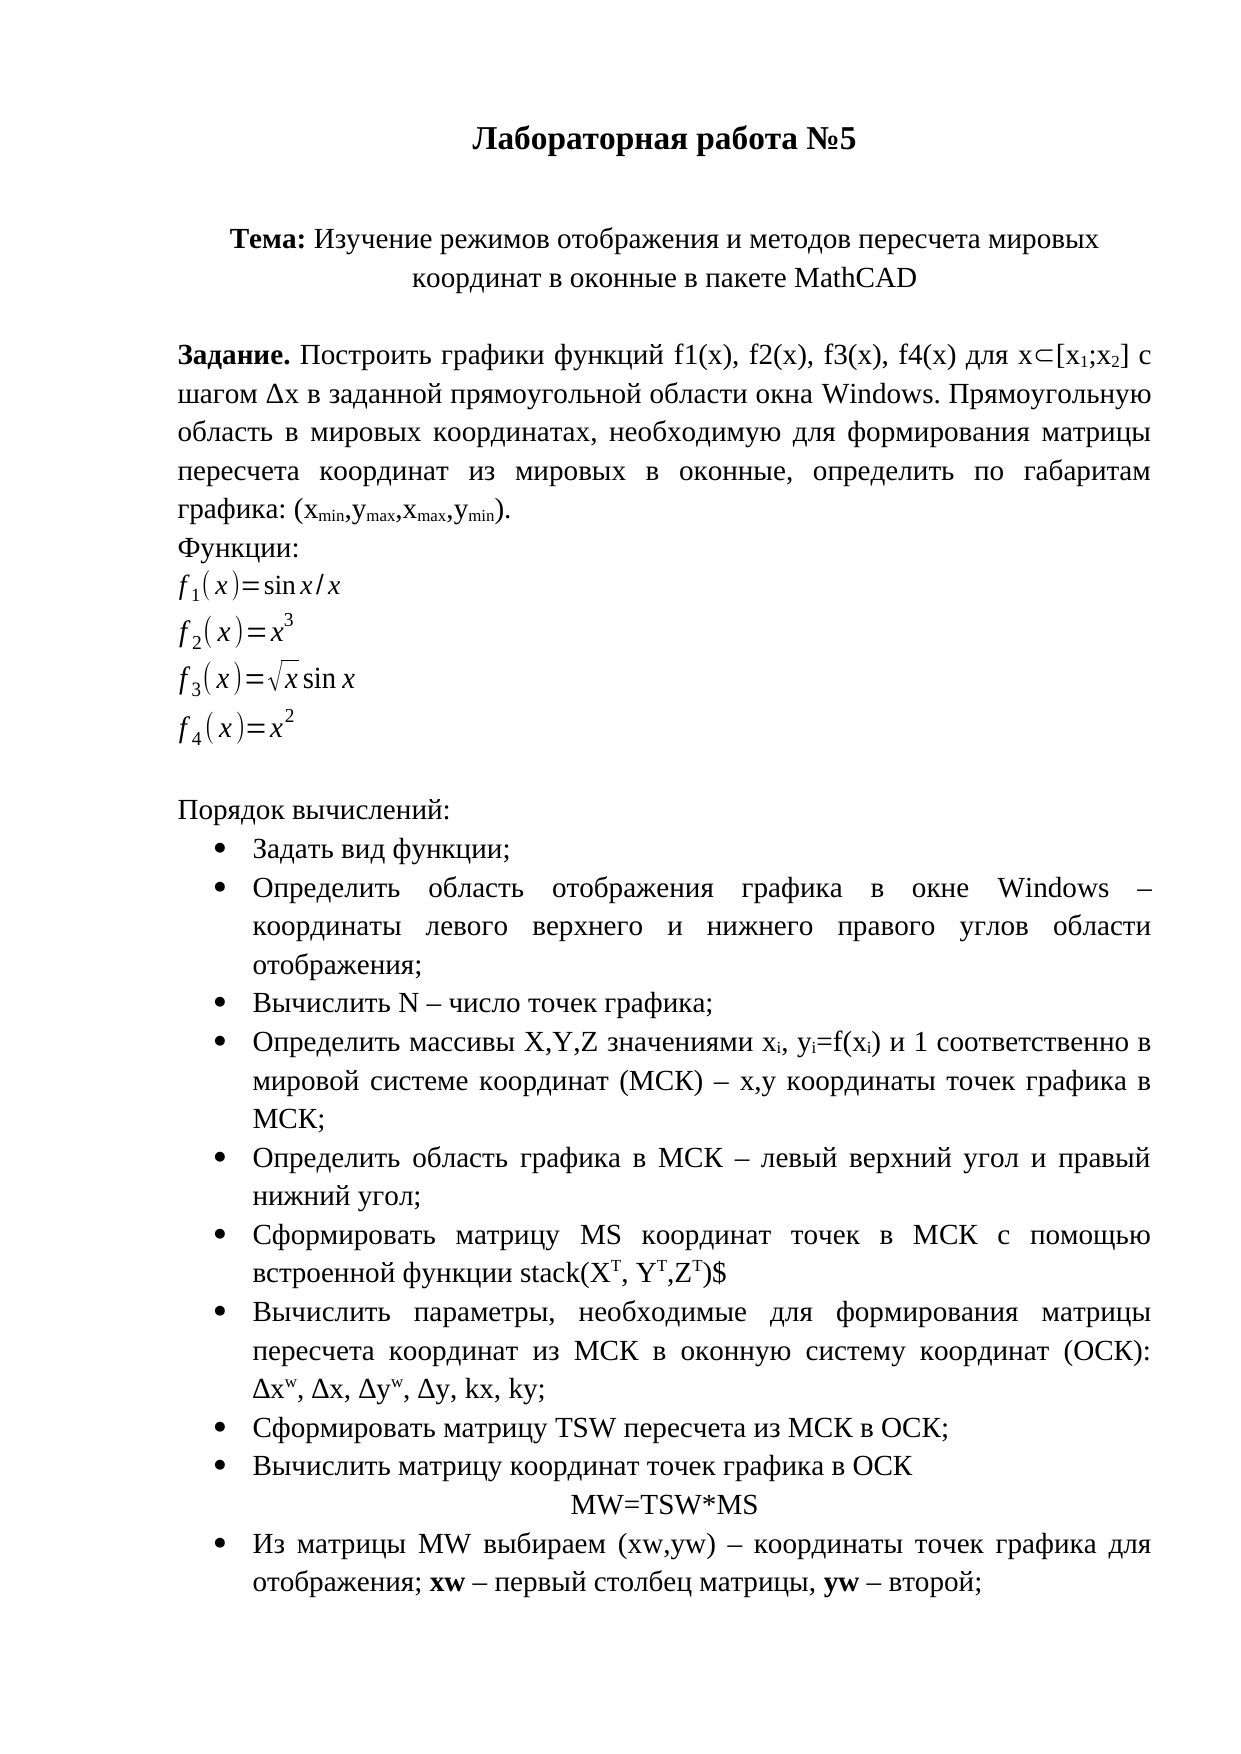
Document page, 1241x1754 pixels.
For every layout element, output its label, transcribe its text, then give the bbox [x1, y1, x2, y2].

list Из матрицы MW выбираем (xw,yw) – координаты точек графика для отображения; xw – первый столбец матрицы, yw – второй; [215, 1526, 1152, 1598]
list Определить область графика в МСК – левый верхний угол и правый нижний угол; [215, 1140, 1152, 1212]
list Сформировать матрицу MS координат точек в МСК с помощью встроенной функции stack(XT, YT,ZT)$ [215, 1217, 1152, 1289]
list Вычислить матрицу координат точек графика в ОСК [215, 1448, 1152, 1482]
text Порядок вычислений: [177, 792, 1152, 826]
list Сформировать матрицу TSW пересчета из МСК в ОСК; [215, 1410, 1152, 1443]
text Задание. Построить графики функций f1(x), f2(x), f3(x), f4(x) для x[x1;x2] с шагом Δx в заданной прямоугольной области окна Windows. Прямоугольную область в мировых координатах, необходимую для формирования матрицы пересчета координат из мировых в оконные, определить по габаритам графика: (xmin,ymax,xmax,ymin). [177, 337, 1152, 525]
text Лабораторная работа №5 [177, 118, 1152, 156]
text MW=TSW*MS [177, 1487, 1152, 1521]
list Определить массивы X,Y,Z значениями xi, yi=f(xi) и 1 соответственно в мировой системе координат (МСК) – x,y координаты точек графика в МСК; [215, 1024, 1152, 1135]
text Функции: [177, 530, 1152, 563]
text Тема: Изучение режимов отображения и методов пересчета мировых [177, 222, 1152, 255]
list Вычислить N – число точек графика; [215, 985, 1152, 1019]
list Задать вид функции; [215, 831, 1152, 865]
text координат в оконные в пакете MathCAD [177, 260, 1152, 294]
list Определить область отображения графика в окне Windows – координаты левого верхнего и нижнего правого углов области отображения; [215, 870, 1152, 980]
list Вычислить параметры, необходимые для формирования матрицы пересчета координат из МСК в оконную систему координат (ОСК): ∆xw, ∆x, ∆yw, ∆y, kx, ky; [215, 1294, 1152, 1405]
